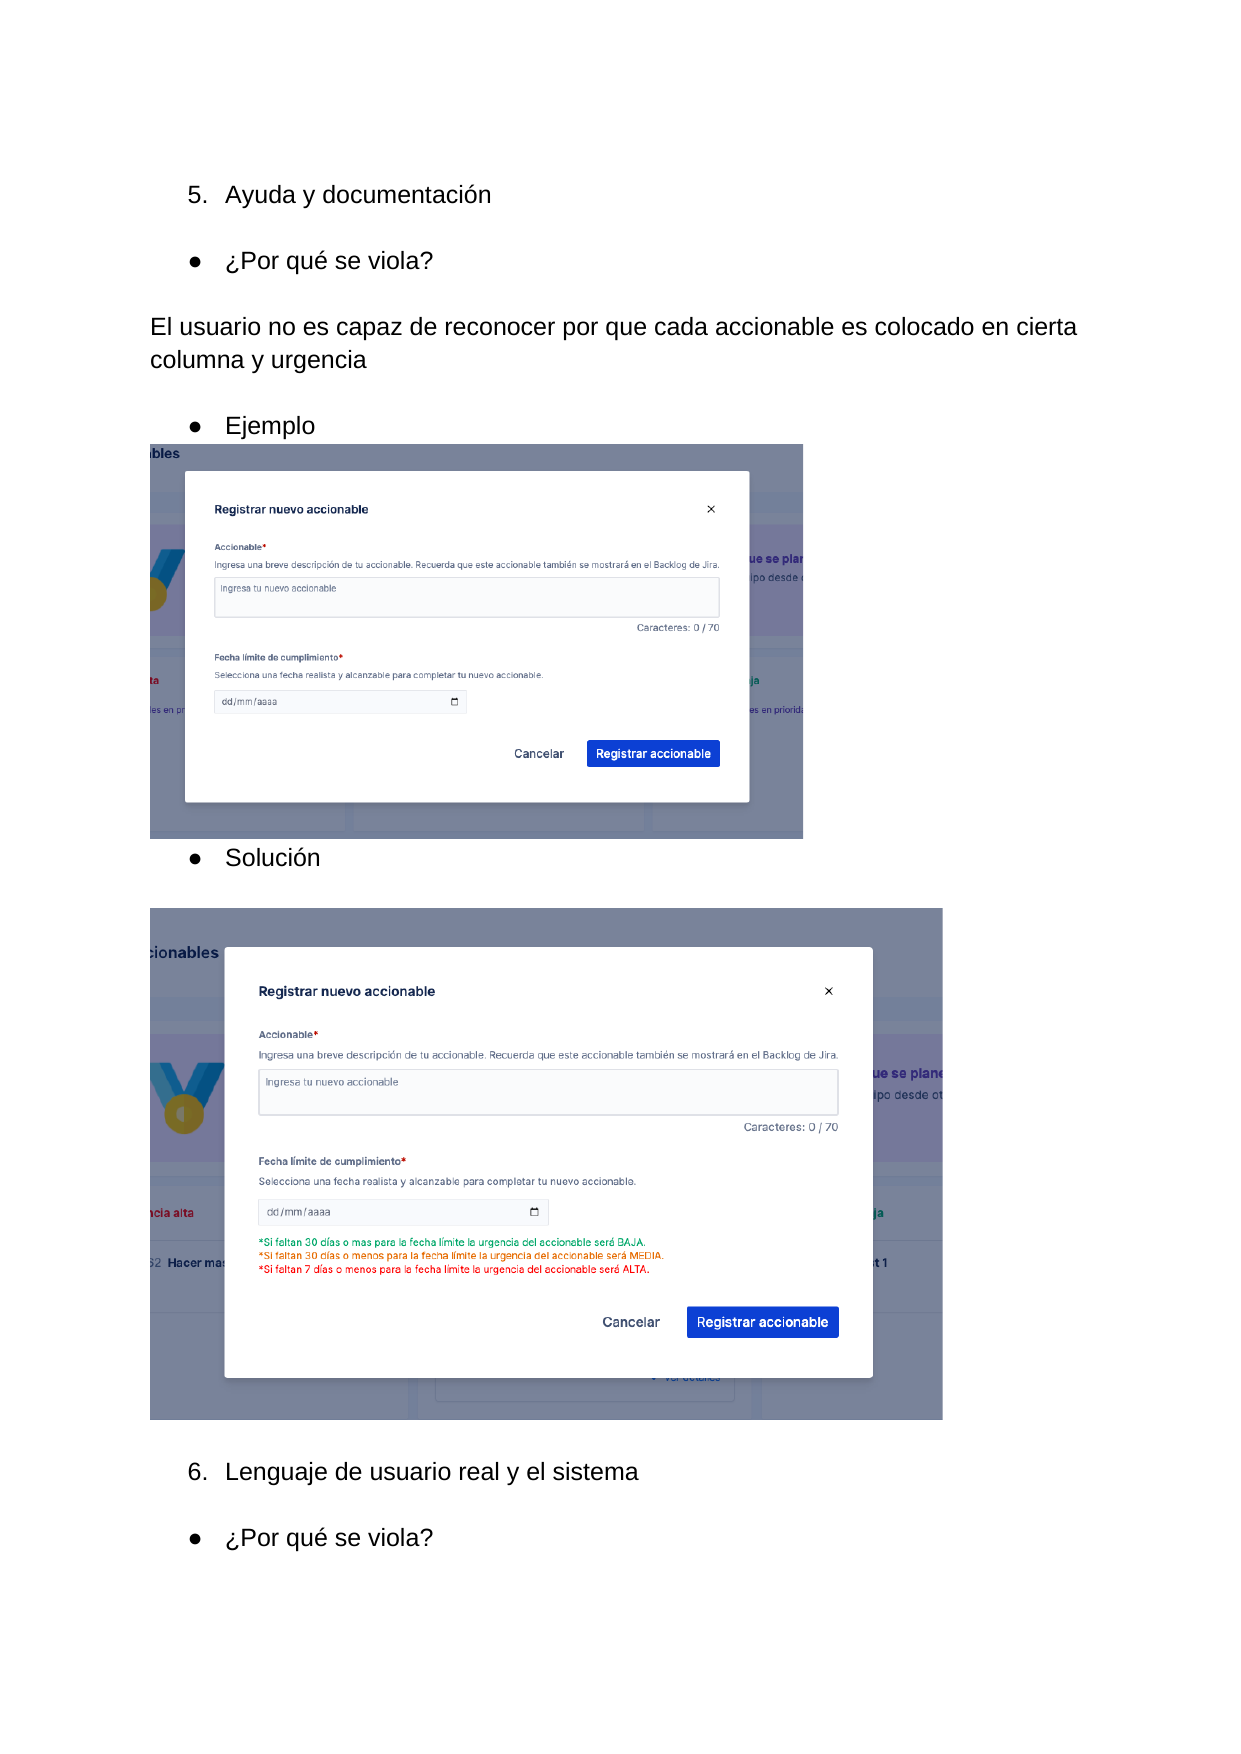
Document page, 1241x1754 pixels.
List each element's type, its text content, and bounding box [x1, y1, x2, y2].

picture [150, 444, 804, 839]
text El usuario no es capaz de reconocer por que cada accionable es colocado en cierta columna y urgencia [150, 312, 1090, 374]
picture [150, 908, 943, 1420]
list Lenguaje de usuario real y el sistema [187, 1457, 1090, 1486]
list ¿Por qué se viola? [187, 1523, 1090, 1552]
list Ejemplo [187, 411, 1090, 440]
list Ayuda y documentación [187, 180, 1090, 209]
list Solución [187, 843, 1090, 872]
list ¿Por qué se viola? [187, 246, 1090, 275]
